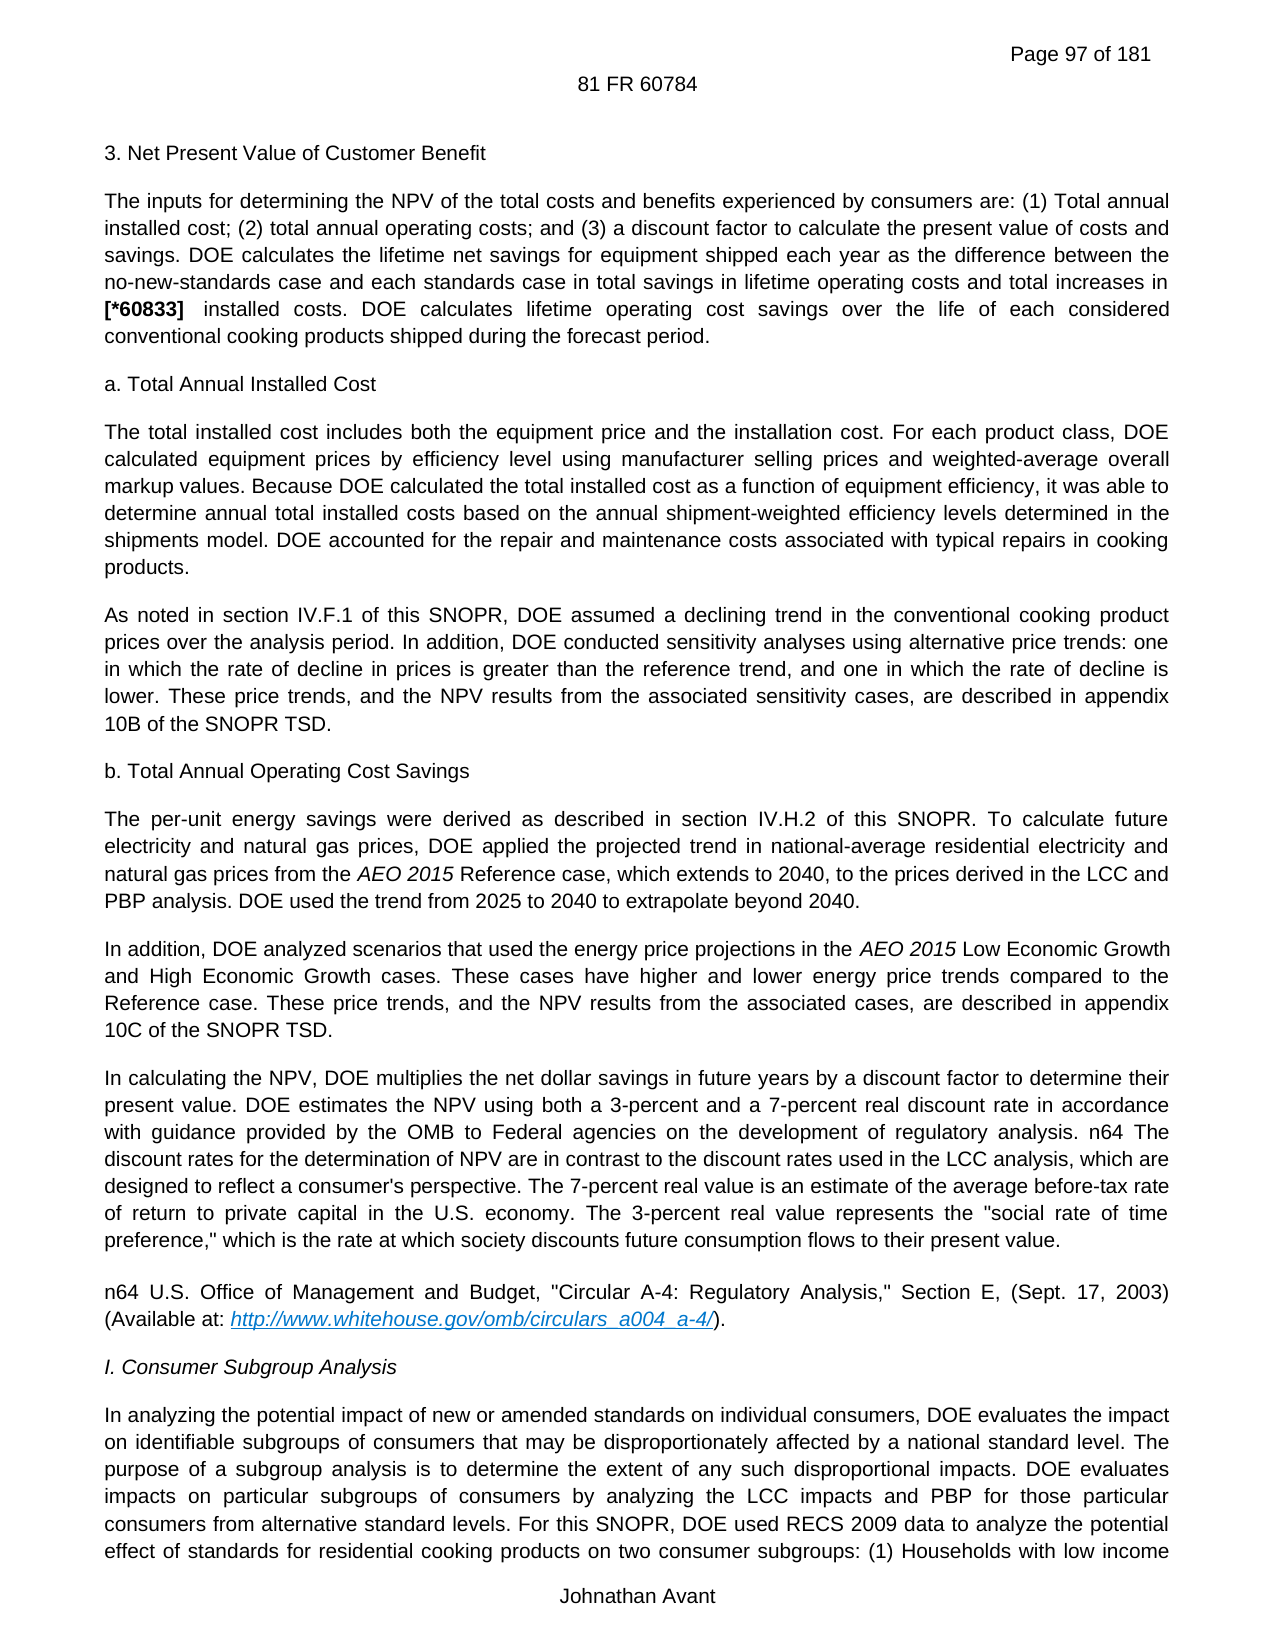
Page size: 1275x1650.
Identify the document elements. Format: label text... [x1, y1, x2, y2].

text The inputs for determining the NPV of the total costs and benefits experienced by consumers are: (1) Total annual installed cost; (2) total annual operating costs; and (3) a discount factor to calculate the present value of costs and savings. DOE calculates the lifetime net savings for equipment shipped each year as the difference between the no-new-standards case and each standards case in total savings in lifetime operating costs and total increases in [*60833] installed costs. DOE calculates lifetime operating cost savings over the life of each considered conventional cooking products shipped during the forecast period. [104, 185, 1171, 348]
text b. Total Annual Operating Cost Savings [104, 756, 1171, 783]
text 3. Net Present Value of Customer Benefit [104, 137, 1171, 164]
text In calculating the NPV, DOE multiplies the net dollar savings in future years by a discount factor to determine their present value. DOE estimates the NPV using both a 3-percent and a 7-percent real discount rate in accordance with guidance provided by the OMB to Federal agencies on the development of regulatory analysis. n64 The discount rates for the determination of NPV are in contrast to the discount rates used in the LCC analysis, which are designed to reflect a consumer's perspective. The 7-percent real value is an estimate of the average before-tax rate of return to private capital in the U.S. economy. The 3-percent real value represents the "social rate of time preference," which is the rate at which society discounts future consumption flows to their present value. [104, 1062, 1171, 1252]
text As noted in section IV.F.1 of this SNOPR, DOE assumed a declining trend in the conventional cooking product prices over the analysis period. In addition, DOE conducted sensitivity analyses using alternative price trends: one in which the rate of decline in prices is greater than the reference trend, and one in which the rate of decline is lower. These price trends, and the NPV results from the associated sensitivity cases, are described in appendix 10B of the SNOPR TSD. [104, 600, 1171, 735]
text The total installed cost includes both the equipment price and the installation cost. For each product class, DOE calculated equipment prices by efficiency level using manufacturer selling prices and weighted-average overall markup values. Because DOE calculated the total installed cost as a function of equipment efficiency, it was able to determine annual total installed costs based on the annual shipment-weighted efficiency levels determined in the shipments model. DOE accounted for the repair and maintenance costs associated with typical repairs in cooking products. [104, 417, 1171, 579]
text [104, 1400, 1171, 1562]
text In addition, DOE analyzed scenarios that used the energy price projections in the AEO 2015 Low Economic Growth and High Economic Growth cases. These cases have higher and lower energy price trends compared to the Reference case. These price trends, and the NPV results from the associated cases, are described in appendix 10C of the SNOPR TSD. [104, 933, 1171, 1042]
text a. Total Annual Installed Cost [104, 369, 1171, 396]
text n64 U.S. Office of Management and Budget, "Circular A-4: Regulatory Analysis," Section E, (Sept. 17, 2003) (Available at: http://www.whitehouse.gov/omb/circulars_a004_a-4/). [104, 1277, 1171, 1331]
text I. Consumer Subgroup Analysis [104, 1352, 1171, 1379]
text The per-unit energy savings were derived as described in section IV.H.2 of this SNOPR. To calculate future electricity and natural gas prices, DOE applied the projected trend in national-average residential electricity and natural gas prices from the AEO 2015 Reference case, which extends to 2040, to the prices derived in the LCC and PBP analysis. DOE used the trend from 2025 to 2040 to extrapolate beyond 2040. [104, 804, 1171, 912]
